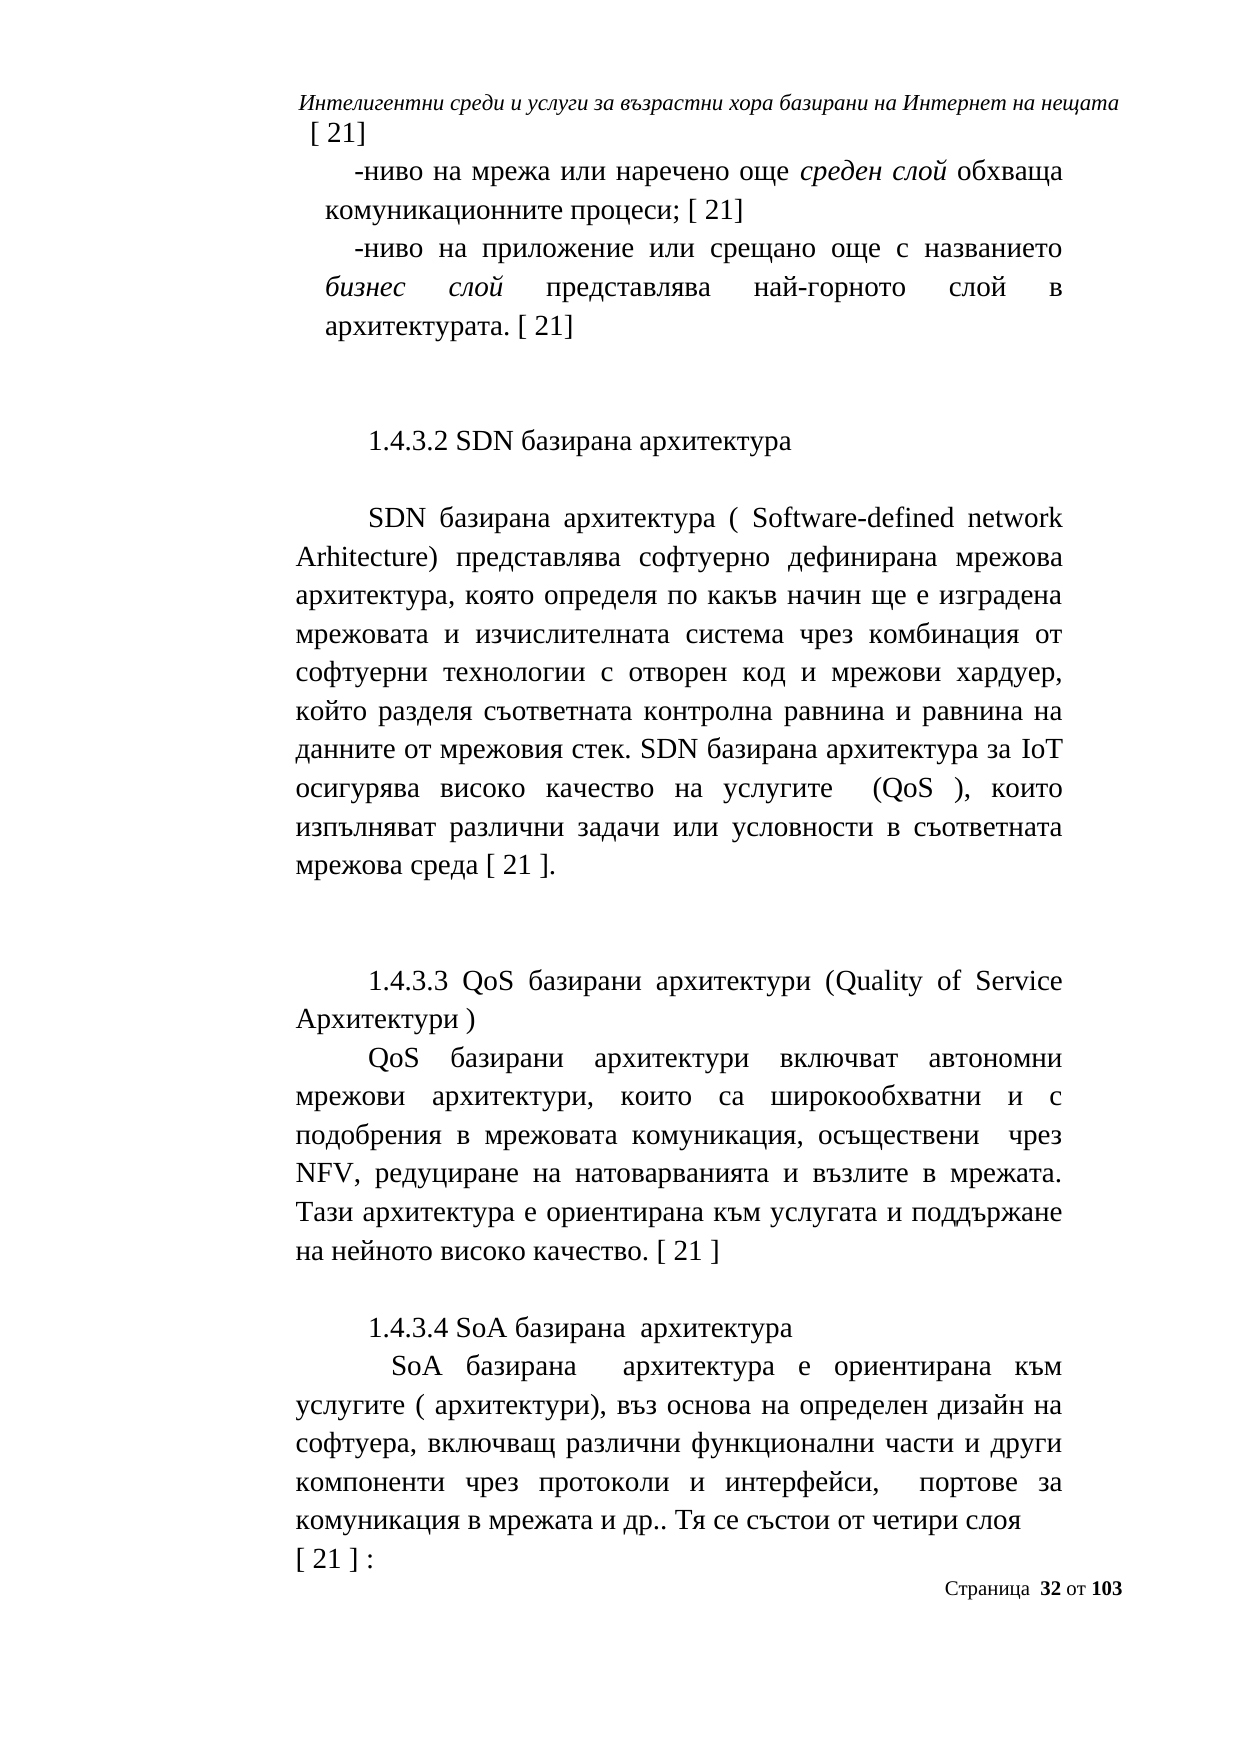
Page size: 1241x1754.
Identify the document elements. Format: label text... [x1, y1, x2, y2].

text SDN базирана архитектура ( Software-defined network Arhitecture) представлява софтуерно дефинирана мрежова архитектура, която определя по какъв начин ще е изградена мрежовата и изчислителната система чрез комбинация от софтуерни технологии с отворен код и мрежови хардуер, който разделя съответната контролна равнина и равнина на данните от мрежовия стек. SDN базирана архитектура за IoT осигурява високо качество на услугите (QoS ), които изпълняват различни задачи или условности в съответната мрежова среда [ 21 ]. [295, 500, 1063, 881]
text QoS базирани архитектури включват автономни мрежови архитектури, които са широкообхватни и с подобрения в мрежовата комуникация, осъществени чрез NFV, редуциране на натоварванията и възлите в мрежата. Тази архитектура е ориентирана към услугата и поддържане на нейното високо качество. [ 21 ] [295, 1040, 1063, 1266]
text 1.4.3.3 QoS базирани архитектури (Quality of Service Архитектури ) [295, 963, 1063, 1035]
text [ 21] [295, 115, 1063, 148]
text -ниво на мрежа или наречено още среден слой обхваща комуникационните процеси; [ 21] [325, 153, 1063, 226]
text [ 21 ] : [295, 1541, 1063, 1574]
text 1.4.3.4 SoA базирана архитектура [295, 1310, 1063, 1343]
text 1.4.3.2 SDN базирана архитектура [295, 423, 1063, 457]
text SoA базирана архитектура е ориентирана към услугите ( архитектури), въз основа на определен дизайн на софтуера, включващ различни функционални части и други компоненти чрез протоколи и интерфейси, портове за комуникация в мрежата и др.. Тя се състои от четири слоя [295, 1348, 1063, 1536]
text -ниво на приложение или срещано още с названието бизнес слой представлява най-горното слой в архитектурата. [ 21] [325, 231, 1063, 341]
